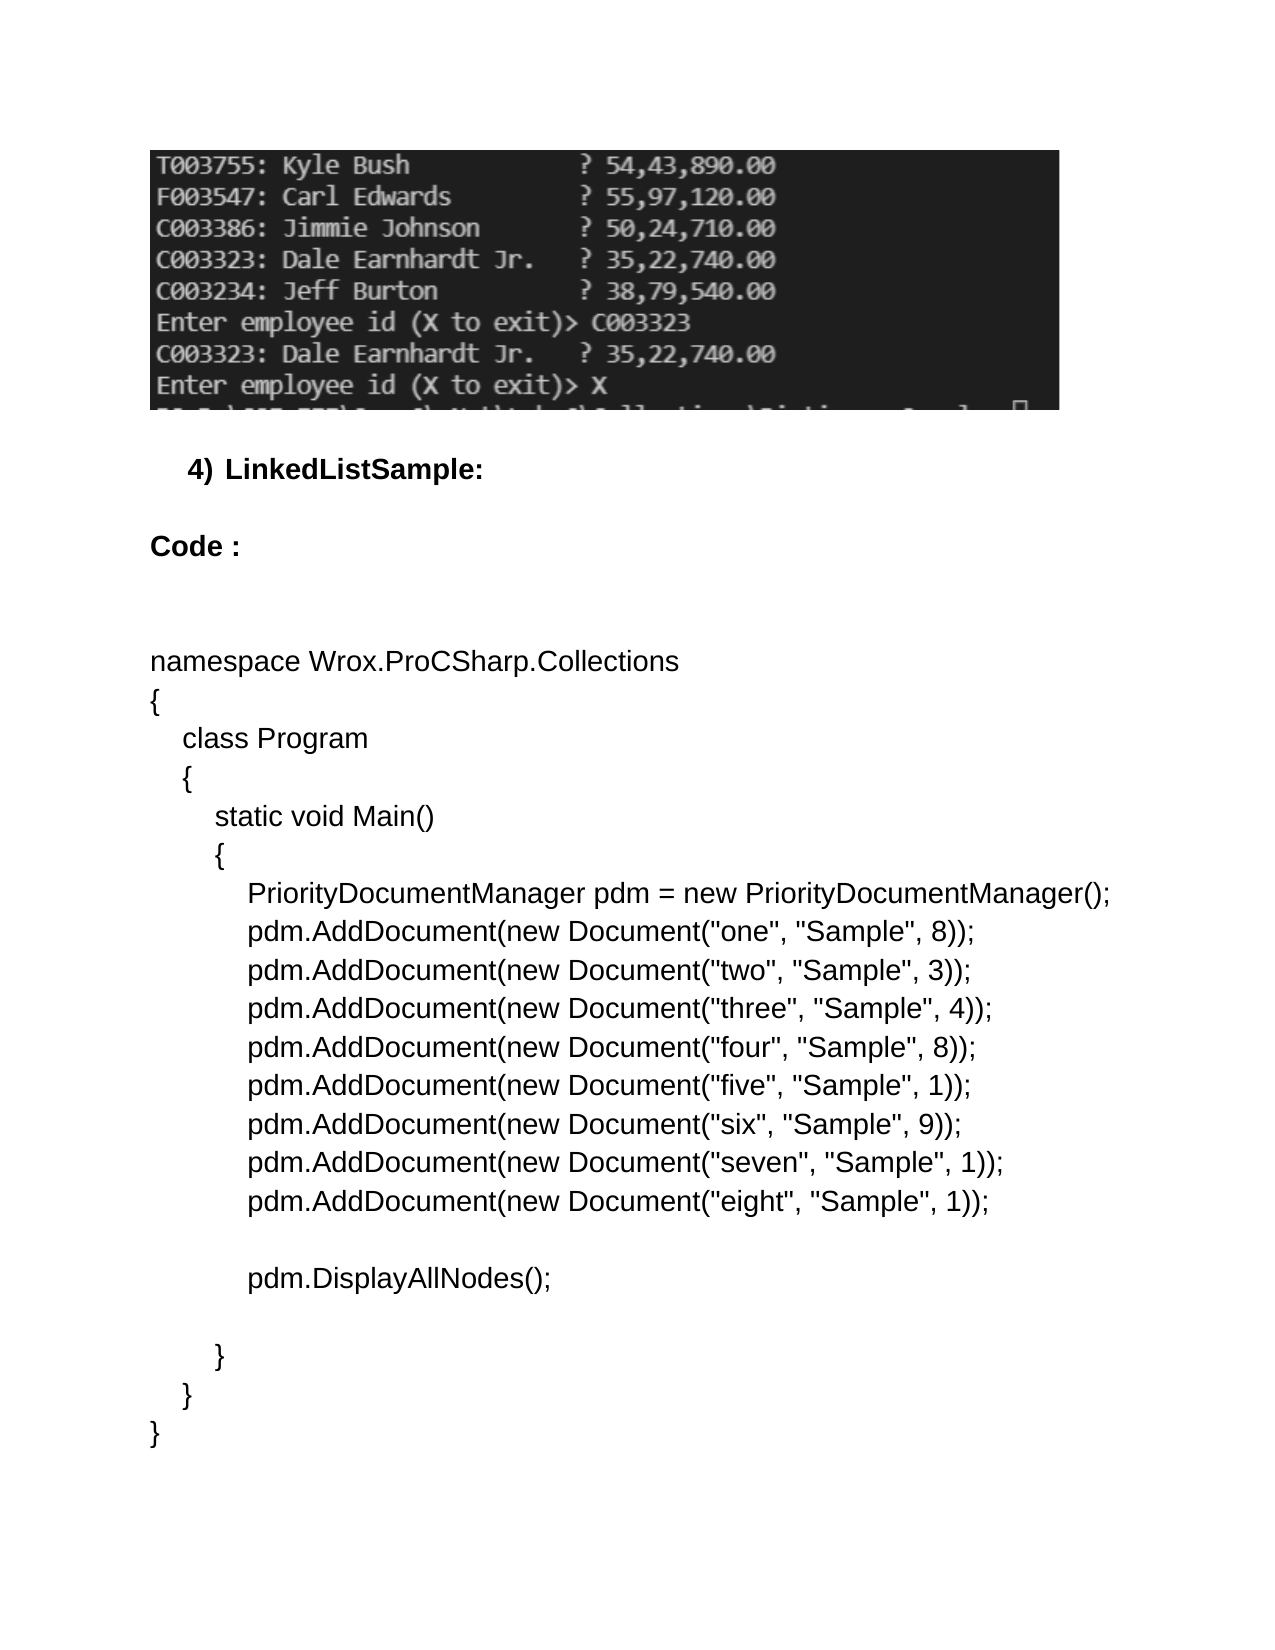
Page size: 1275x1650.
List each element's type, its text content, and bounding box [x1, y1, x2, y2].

text namespace Wrox.ProCSharp.Collections [150, 644, 1125, 678]
text pdm.AddDocument(new Document("three", "Sample", 4)); [150, 991, 1125, 1025]
text pdm.AddDocument(new Document("one", "Sample", 8)); [150, 914, 1125, 948]
text static void Main() [150, 799, 1125, 832]
picture [150, 150, 1060, 410]
text { [150, 683, 1125, 717]
text } [150, 1415, 1125, 1449]
text Code : [150, 529, 1125, 562]
list LinkedListSample: [187, 452, 1125, 485]
text { [150, 760, 1125, 794]
text pdm.AddDocument(new Document("six", "Sample", 9)); [150, 1107, 1125, 1141]
text pdm.AddDocument(new Document("seven", "Sample", 1)); [150, 1146, 1125, 1179]
text pdm.AddDocument(new Document("five", "Sample", 1)); [150, 1068, 1125, 1102]
text pdm.AddDocument(new Document("two", "Sample", 3)); [150, 953, 1125, 986]
text pdm.AddDocument(new Document("four", "Sample", 8)); [150, 1030, 1125, 1063]
text } [150, 1338, 1125, 1372]
text class Program [150, 722, 1125, 755]
text } [150, 1377, 1125, 1410]
text { [150, 837, 1125, 871]
text PriorityDocumentManager pdm = new PriorityDocumentManager(); [150, 876, 1125, 909]
text pdm.DisplayAllNodes(); [150, 1261, 1125, 1295]
text pdm.AddDocument(new Document("eight", "Sample", 1)); [150, 1184, 1125, 1218]
